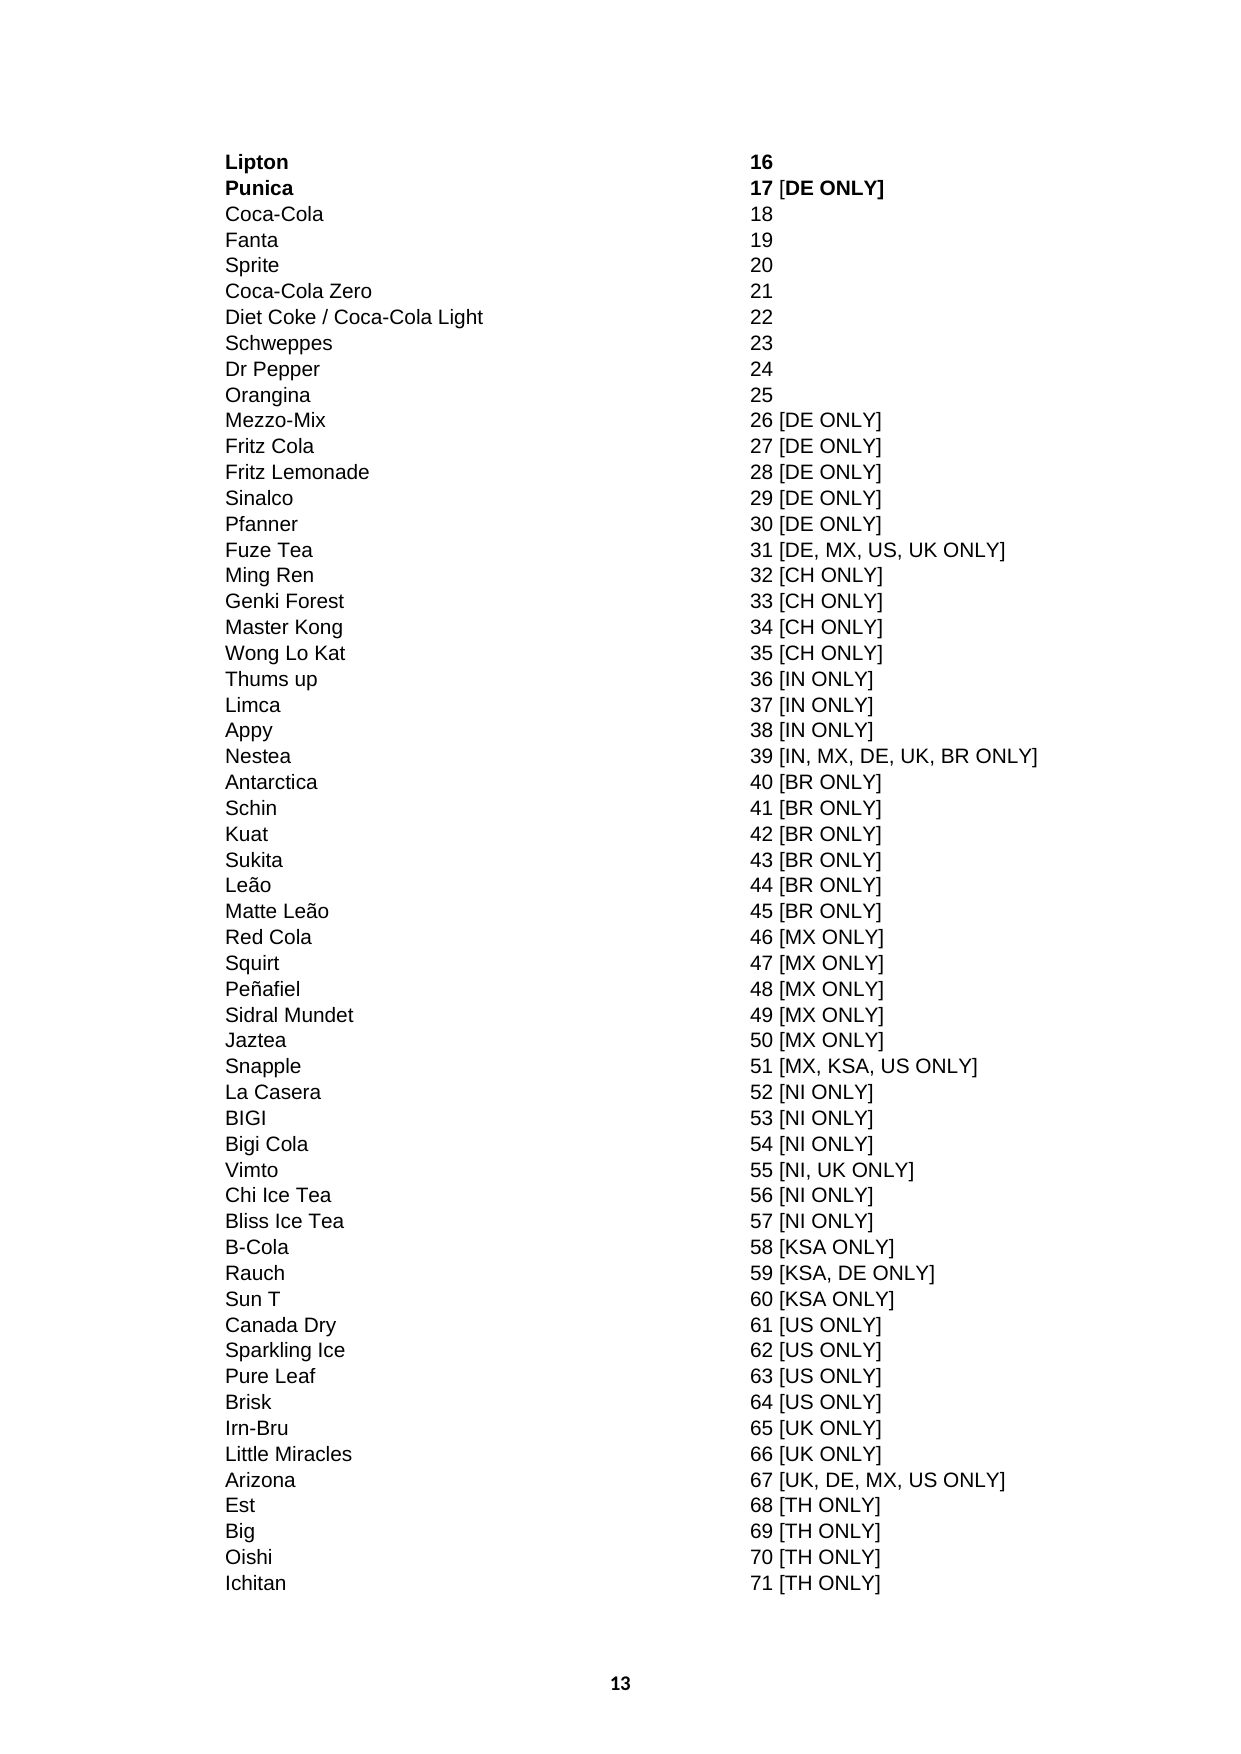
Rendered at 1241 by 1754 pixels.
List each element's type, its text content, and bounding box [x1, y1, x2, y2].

text Ichitan 71 [TH ONLY] [225, 1571, 1090, 1595]
text Appy 38 [IN ONLY] [225, 718, 1090, 742]
text Schin 41 [BR ONLY] [225, 796, 1090, 820]
text Bigi Cola 54 [NI ONLY] [225, 1132, 1090, 1156]
text Kuat 42 [BR ONLY] [225, 822, 1090, 846]
text Oishi 70 [TH ONLY] [225, 1545, 1090, 1569]
text Pfanner 30 [DE ONLY] [225, 512, 1090, 536]
text Master Kong 34 [CH ONLY] [225, 615, 1090, 639]
text Ming Ren 32 [CH ONLY] [225, 563, 1090, 587]
text Matte Leão 45 [BR ONLY] [225, 899, 1090, 923]
text Thums up 36 [IN ONLY] [225, 667, 1090, 691]
text Canada Dry 61 [US ONLY] [225, 1312, 1090, 1336]
text Coca-Cola Zero 21 [225, 279, 1090, 303]
text Irn-Bru 65 [UK ONLY] [225, 1416, 1090, 1440]
text Sprite 20 [225, 253, 1090, 277]
text Squirt 47 [MX ONLY] [225, 951, 1090, 975]
text Sun T 60 [KSA ONLY] [225, 1287, 1090, 1311]
text Orangina 25 [225, 382, 1090, 406]
text BIGI 53 [NI ONLY] [225, 1106, 1090, 1130]
text Brisk 64 [US ONLY] [225, 1390, 1090, 1414]
text Pure Leaf 63 [US ONLY] [225, 1364, 1090, 1388]
text La Casera 52 [NI ONLY] [225, 1080, 1090, 1104]
text Punica 17 [DE ONLY] [225, 176, 1090, 200]
text Wong Lo Kat 35 [CH ONLY] [225, 641, 1090, 665]
text Peñafiel 48 [MX ONLY] [225, 977, 1090, 1001]
text Est 68 [TH ONLY] [225, 1493, 1090, 1517]
text Vimto 55 [NI, UK ONLY] [225, 1157, 1090, 1181]
text Fanta 19 [225, 227, 1090, 251]
text Fritz Cola 27 [DE ONLY] [225, 434, 1090, 458]
text Jaztea 50 [MX ONLY] [225, 1028, 1090, 1052]
text Red Cola 46 [MX ONLY] [225, 925, 1090, 949]
text Rauch 59 [KSA, DE ONLY] [225, 1261, 1090, 1285]
text Lipton 16 [225, 150, 1090, 174]
text Chi Ice Tea 56 [NI ONLY] [225, 1183, 1090, 1207]
text Fuze Tea 31 [DE, MX, US, UK ONLY] [225, 537, 1090, 561]
text Diet Coke / Coca-Cola Light 22 [225, 305, 1090, 329]
text Schweppes 23 [225, 331, 1090, 355]
text Dr Pepper 24 [225, 357, 1090, 381]
text Sukita 43 [BR ONLY] [225, 847, 1090, 871]
text Bliss Ice Tea 57 [NI ONLY] [225, 1209, 1090, 1233]
text Little Miracles 66 [UK ONLY] [225, 1442, 1090, 1466]
text Sinalco 29 [DE ONLY] [225, 486, 1090, 510]
text Leão 44 [BR ONLY] [225, 873, 1090, 897]
text Arizona 67 [UK, DE, MX, US ONLY] [225, 1467, 1090, 1491]
text Fritz Lemonade 28 [DE ONLY] [225, 460, 1090, 484]
text Mezzo-Mix 26 [DE ONLY] [225, 408, 1090, 432]
text B-Cola 58 [KSA ONLY] [225, 1235, 1090, 1259]
text Coca-Cola 18 [225, 202, 1090, 226]
text Sidral Mundet 49 [MX ONLY] [225, 1002, 1090, 1026]
text Sparkling Ice 62 [US ONLY] [225, 1338, 1090, 1362]
text Genki Forest 33 [CH ONLY] [225, 589, 1090, 613]
text Nestea 39 [IN, MX, DE, UK, BR ONLY] [225, 744, 1090, 768]
text Limca 37 [IN ONLY] [225, 692, 1090, 716]
text Snapple 51 [MX, KSA, US ONLY] [225, 1054, 1090, 1078]
text Antarctica 40 [BR ONLY] [225, 770, 1090, 794]
text Big 69 [TH ONLY] [225, 1519, 1090, 1543]
